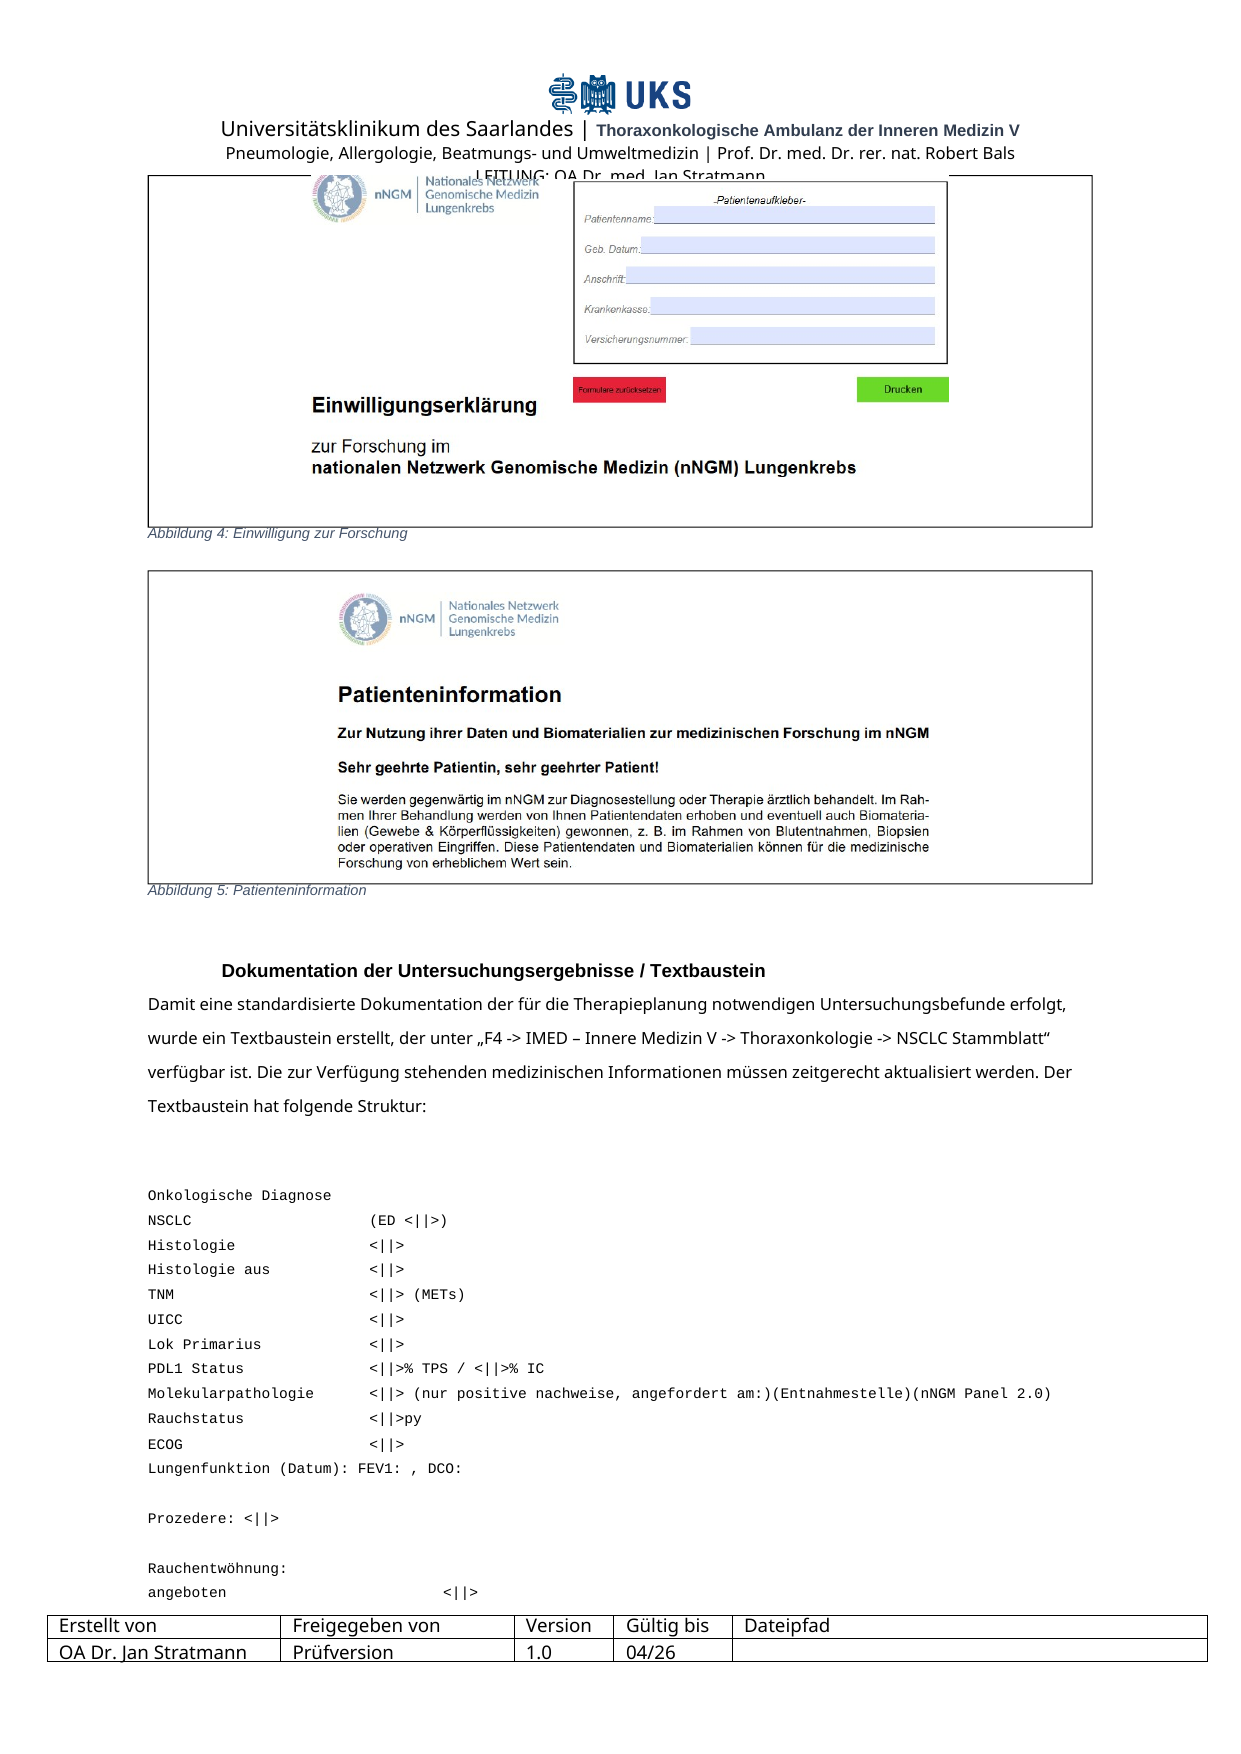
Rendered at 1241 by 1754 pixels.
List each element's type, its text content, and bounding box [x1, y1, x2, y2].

text Abbildung 5: Patienteninformation [148, 566, 1219, 898]
text Rauchentwöhnung: [148, 1561, 1219, 1577]
text Histologie <||> [148, 1238, 1219, 1254]
text PDL1 Status <||>% TPS / <||>% IC [148, 1362, 1219, 1378]
text Lok Primarius <||> [148, 1337, 1219, 1353]
text Molekularpathologie <||> (nur positive nachweise, angefordert am:)(Entnahmestelle)(nNGM Panel 2.0) Rauchstatus <||>py [148, 1387, 1052, 1428]
picture [311, 175, 949, 477]
text Onkologische Diagnose [148, 1188, 1219, 1205]
text Damit eine standardisierte Dokumentation der für die Therapieplanung notwendigen Untersuchungsbefunde erfolgt, wurde ein Textbaustein erstellt, der unter „F4 -> IMED – Innere Medizin V -> Thoraxonkologie -> NSCLC Stammblatt“ verfügbar ist. Die zur Verfügung stehenden medizinischen Informationen müssen zeitgerecht aktualisiert werden. Der Textbaustein hat folgende Struktur: [148, 993, 1079, 1118]
text angeboten <||> [148, 1585, 1219, 1602]
text Lungenfunktion (Datum): FEV1: , DCO: Prozedere: <||> [148, 1461, 464, 1527]
text ECOG <||> [148, 1437, 1219, 1453]
text TNM <||> (METs) [148, 1287, 1219, 1304]
text UICC <||> [148, 1312, 1219, 1329]
picture [548, 73, 691, 115]
text Abbildung 4: Einwilligung zur Forschung [148, 528, 1219, 541]
text Histologie aus <||> [148, 1263, 1219, 1279]
text NSCLC (ED <||>) [148, 1213, 1219, 1229]
subtitle Dokumentation der Untersuchungsergebnisse / Textbaustein [221, 960, 1219, 982]
